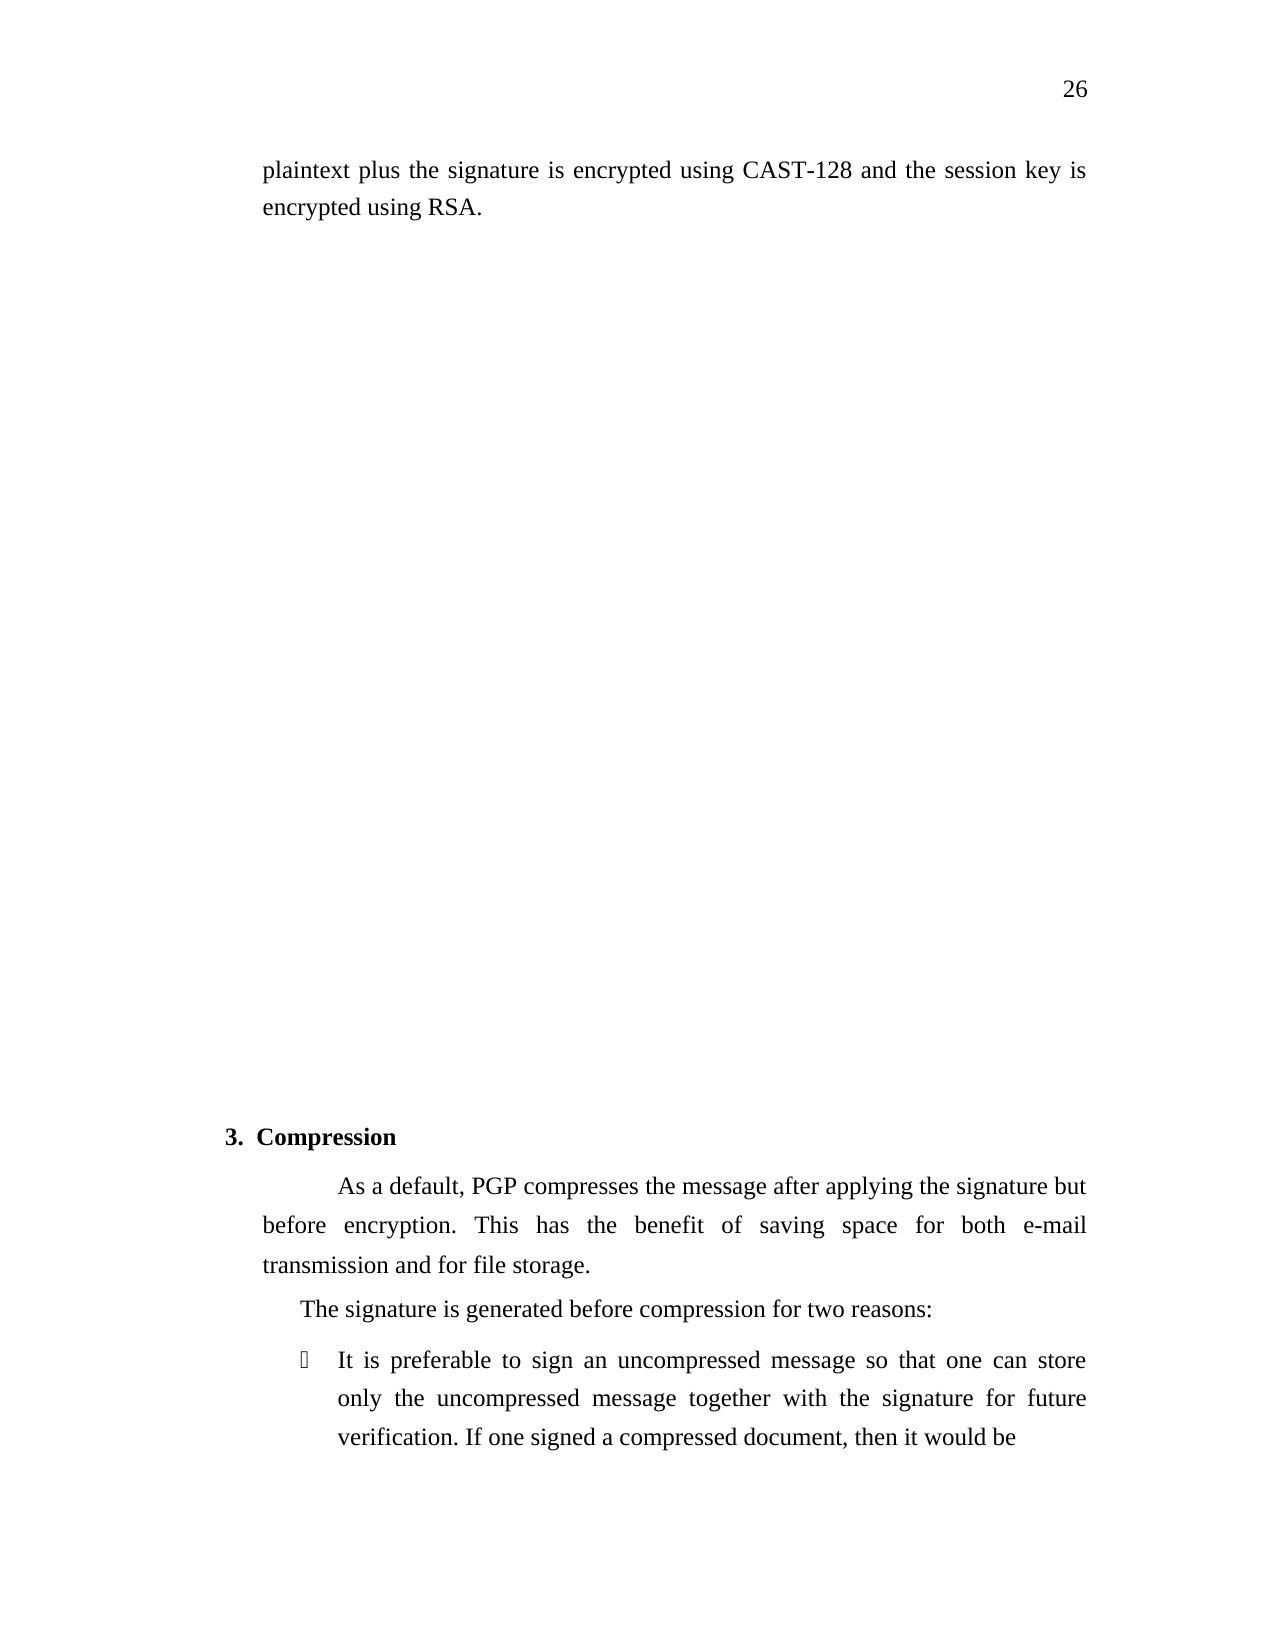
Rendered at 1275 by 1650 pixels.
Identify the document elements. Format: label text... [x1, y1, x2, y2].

text plaintext plus the signature is encrypted using CAST-128 and the session key is encrypted using RSA. [262, 155, 1087, 221]
text The signature is generated before compression for two reasons: [300, 1294, 1087, 1323]
text 3. Compression [225, 1122, 1087, 1151]
list It is preferable to sign an uncompressed message so that one can store only the uncompressed message together with the signature for future verification. If one signed a compressed document, then it would be [300, 1345, 1087, 1451]
text As a default, PGP compresses the message after applying the signature but before encryption. This has the benefit of saving space for both e-mail transmission and for file storage. [262, 1171, 1087, 1279]
text 26 [225, 74, 1087, 103]
